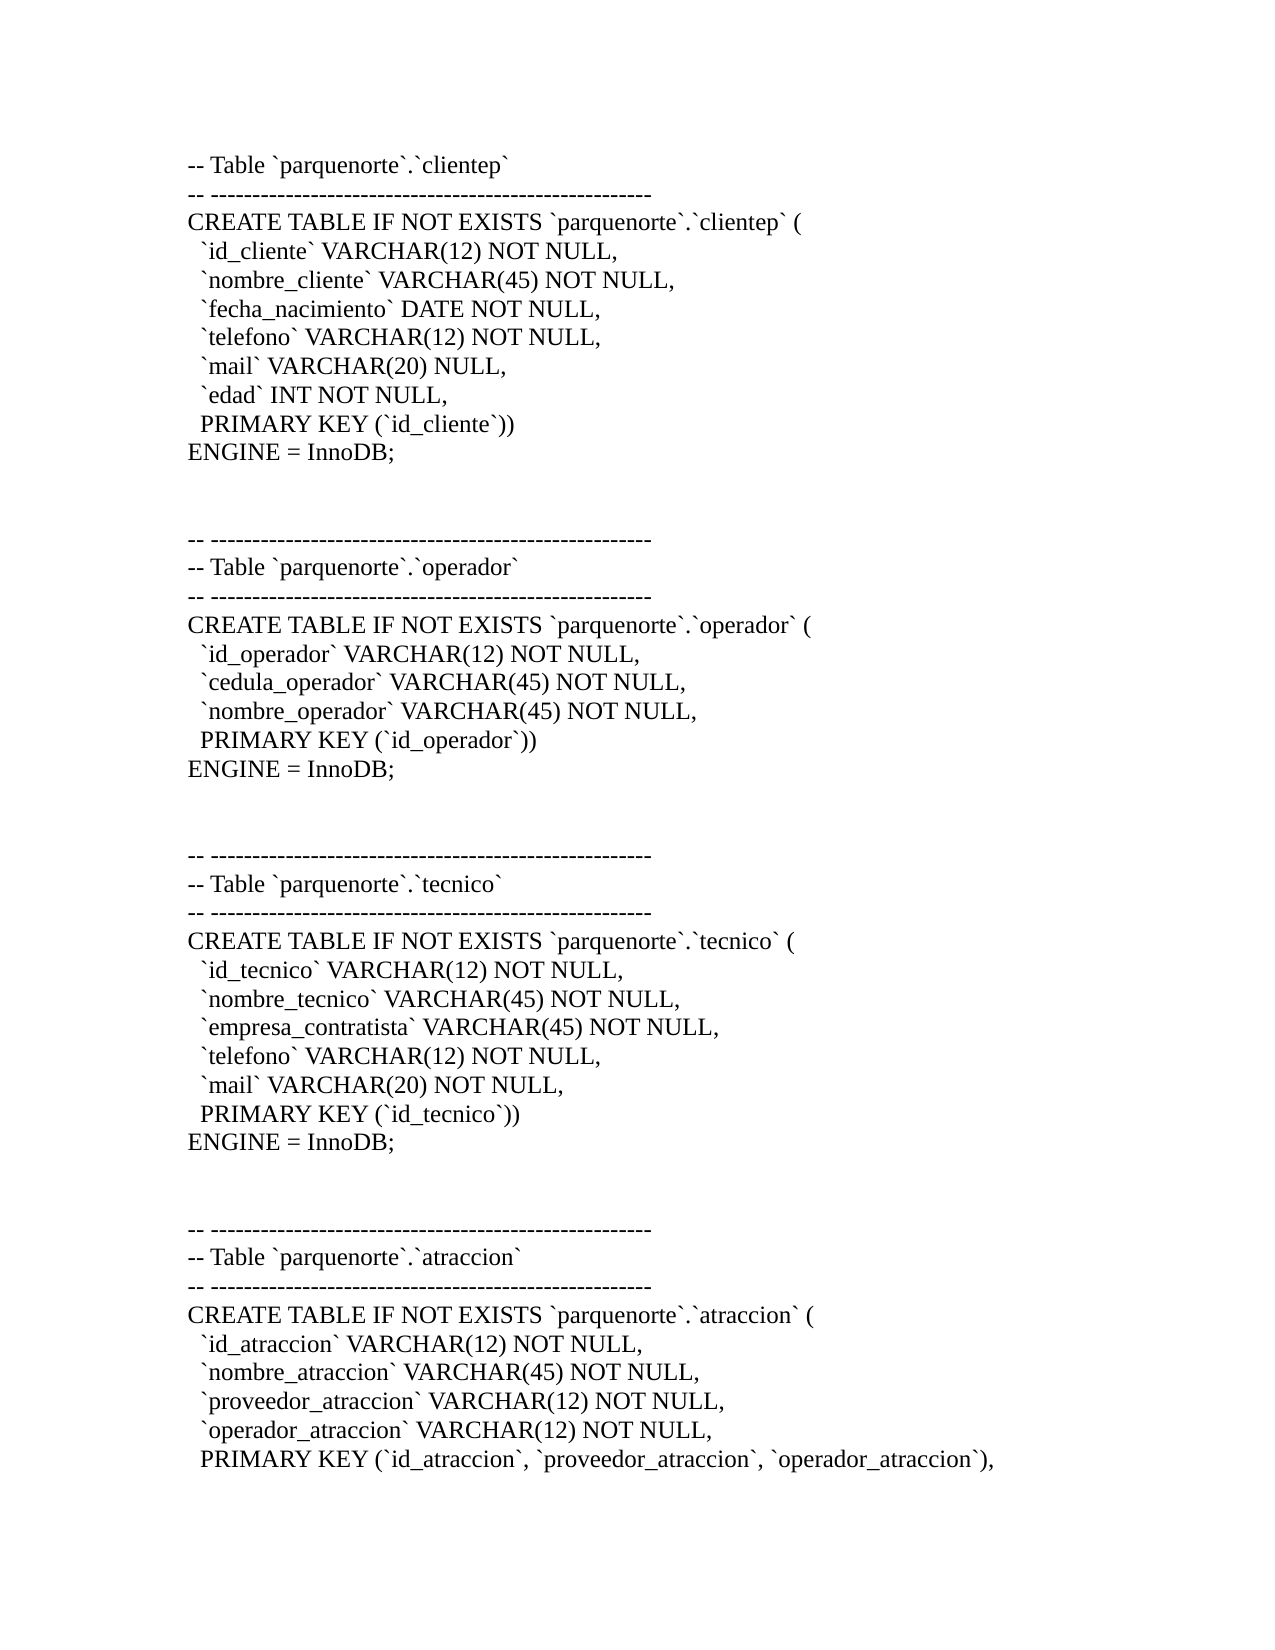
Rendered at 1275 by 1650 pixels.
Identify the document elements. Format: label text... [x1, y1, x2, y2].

text `proveedor_atraccion` VARCHAR(12) NOT NULL, [187, 1386, 1087, 1415]
text PRIMARY KEY (`id_atraccion`, `proveedor_atraccion`, `operador_atraccion`), [187, 1444, 1087, 1472]
text `nombre_atraccion` VARCHAR(45) NOT NULL, [187, 1357, 1087, 1386]
text `mail` VARCHAR(20) NOT NULL, [187, 1070, 1087, 1099]
text `fecha_nacimiento` DATE NOT NULL, [187, 294, 1087, 322]
text -- ----------------------------------------------------- [187, 581, 1087, 610]
text -- Table `parquenorte`.`atraccion` [187, 1242, 1087, 1271]
text `id_tecnico` VARCHAR(12) NOT NULL, [187, 955, 1087, 984]
text `nombre_operador` VARCHAR(45) NOT NULL, [187, 696, 1087, 725]
text -- Table `parquenorte`.`operador` [187, 552, 1087, 581]
text -- Table `parquenorte`.`clientep` [187, 150, 1087, 179]
text -- ----------------------------------------------------- [187, 524, 1087, 552]
text ENGINE = InnoDB; [187, 754, 1087, 782]
text `id_operador` VARCHAR(12) NOT NULL, [187, 639, 1087, 667]
text `nombre_cliente` VARCHAR(45) NOT NULL, [187, 265, 1087, 294]
text ENGINE = InnoDB; [187, 437, 1087, 466]
text -- ----------------------------------------------------- [187, 1214, 1087, 1242]
text CREATE TABLE IF NOT EXISTS `parquenorte`.`atraccion` ( [187, 1300, 1087, 1329]
text CREATE TABLE IF NOT EXISTS `parquenorte`.`clientep` ( [187, 207, 1087, 236]
text PRIMARY KEY (`id_tecnico`)) [187, 1099, 1087, 1127]
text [187, 179, 1087, 207]
text PRIMARY KEY (`id_operador`)) [187, 725, 1087, 754]
text CREATE TABLE IF NOT EXISTS `parquenorte`.`tecnico` ( [187, 926, 1087, 955]
text `telefono` VARCHAR(12) NOT NULL, [187, 322, 1087, 351]
text `operador_atraccion` VARCHAR(12) NOT NULL, [187, 1415, 1087, 1444]
text -- ----------------------------------------------------- [187, 840, 1087, 869]
text PRIMARY KEY (`id_cliente`)) [187, 409, 1087, 437]
text -- ----------------------------------------------------- [187, 897, 1087, 926]
text `mail` VARCHAR(20) NULL, [187, 351, 1087, 380]
text `edad` INT NOT NULL, [187, 380, 1087, 409]
text ENGINE = InnoDB; [187, 1127, 1087, 1156]
text -- ----------------------------------------------------- [187, 1271, 1087, 1300]
text CREATE TABLE IF NOT EXISTS `parquenorte`.`operador` ( [187, 610, 1087, 639]
text `id_atraccion` VARCHAR(12) NOT NULL, [187, 1329, 1087, 1357]
text -- Table `parquenorte`.`tecnico` [187, 869, 1087, 897]
text `cedula_operador` VARCHAR(45) NOT NULL, [187, 667, 1087, 696]
text `empresa_contratista` VARCHAR(45) NOT NULL, [187, 1012, 1087, 1041]
text `id_cliente` VARCHAR(12) NOT NULL, [187, 236, 1087, 265]
text `telefono` VARCHAR(12) NOT NULL, [187, 1041, 1087, 1070]
text `nombre_tecnico` VARCHAR(45) NOT NULL, [187, 984, 1087, 1012]
